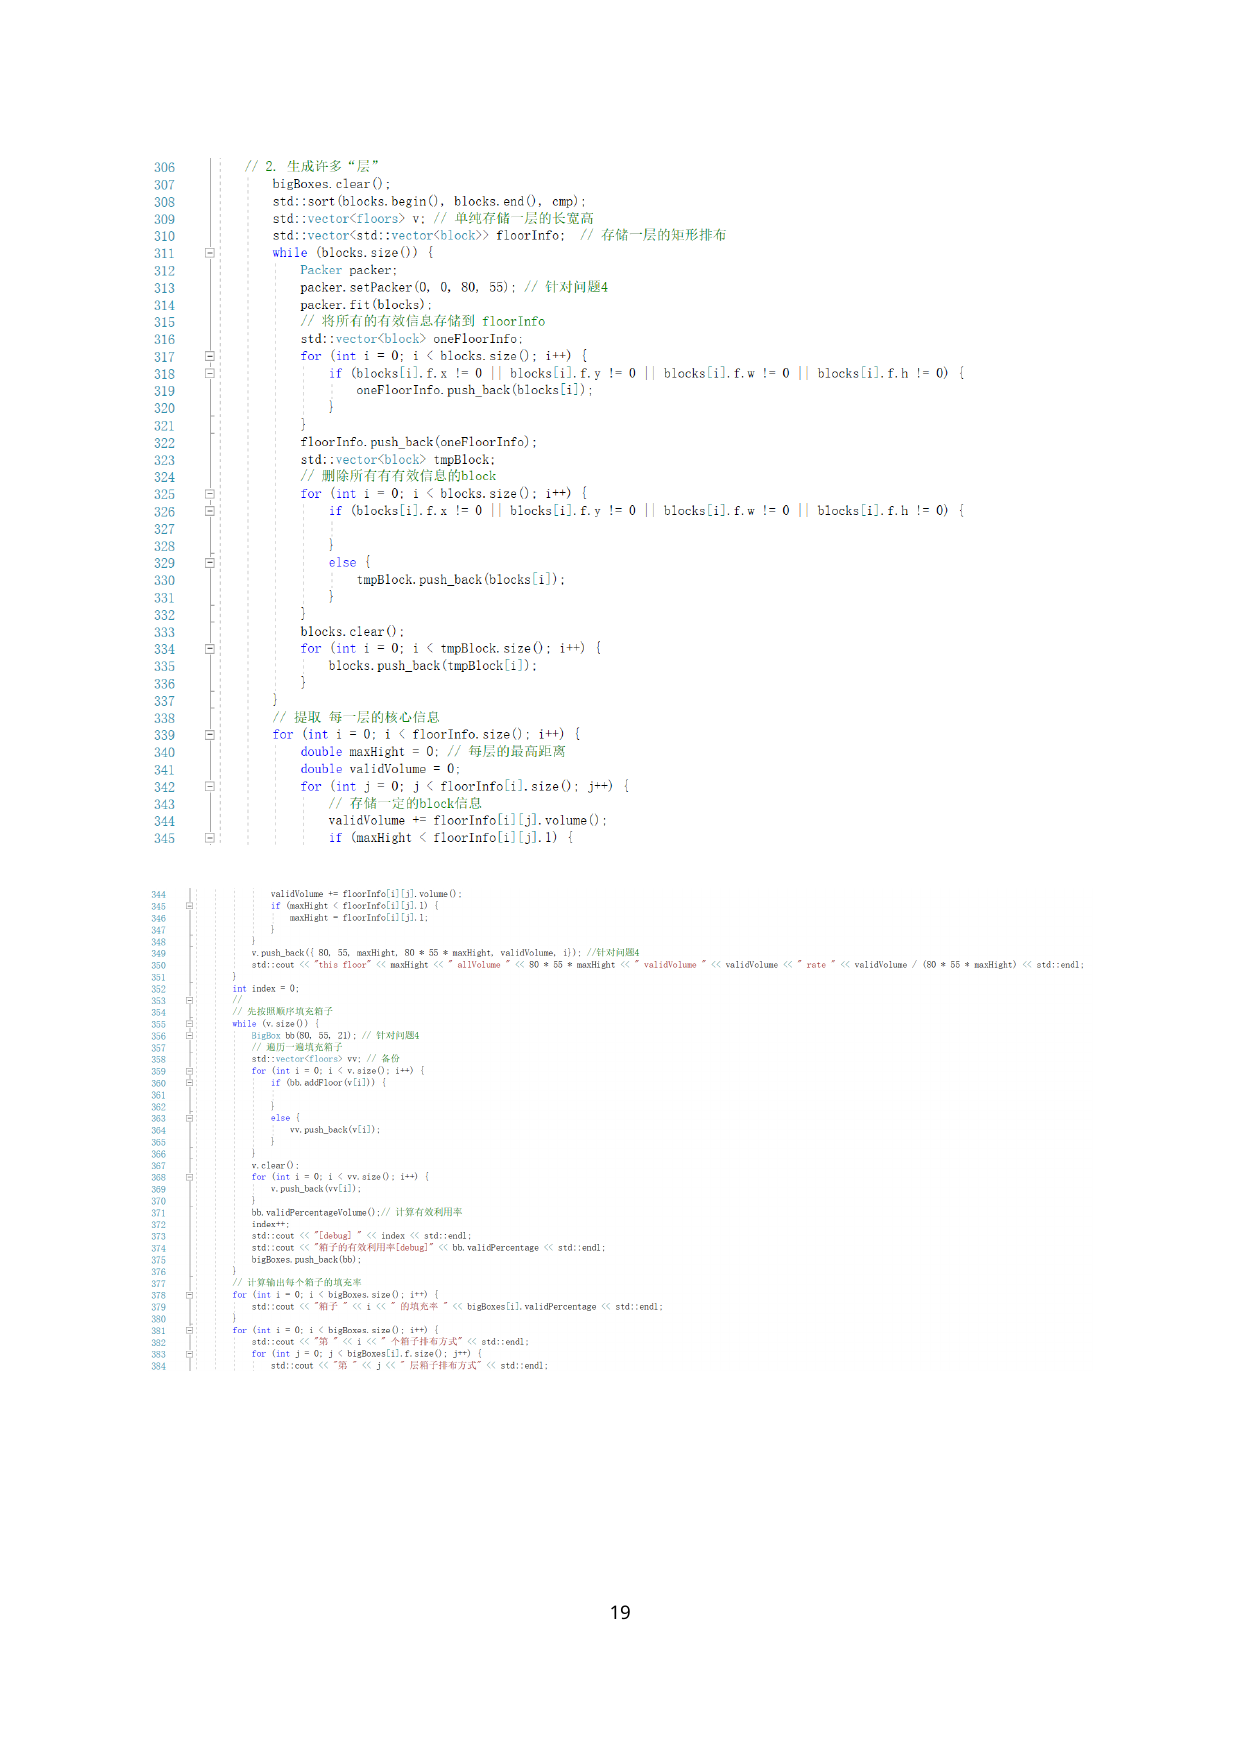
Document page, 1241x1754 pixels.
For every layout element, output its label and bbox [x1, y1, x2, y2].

picture [147, 158, 1093, 845]
picture [147, 888, 1093, 1371]
